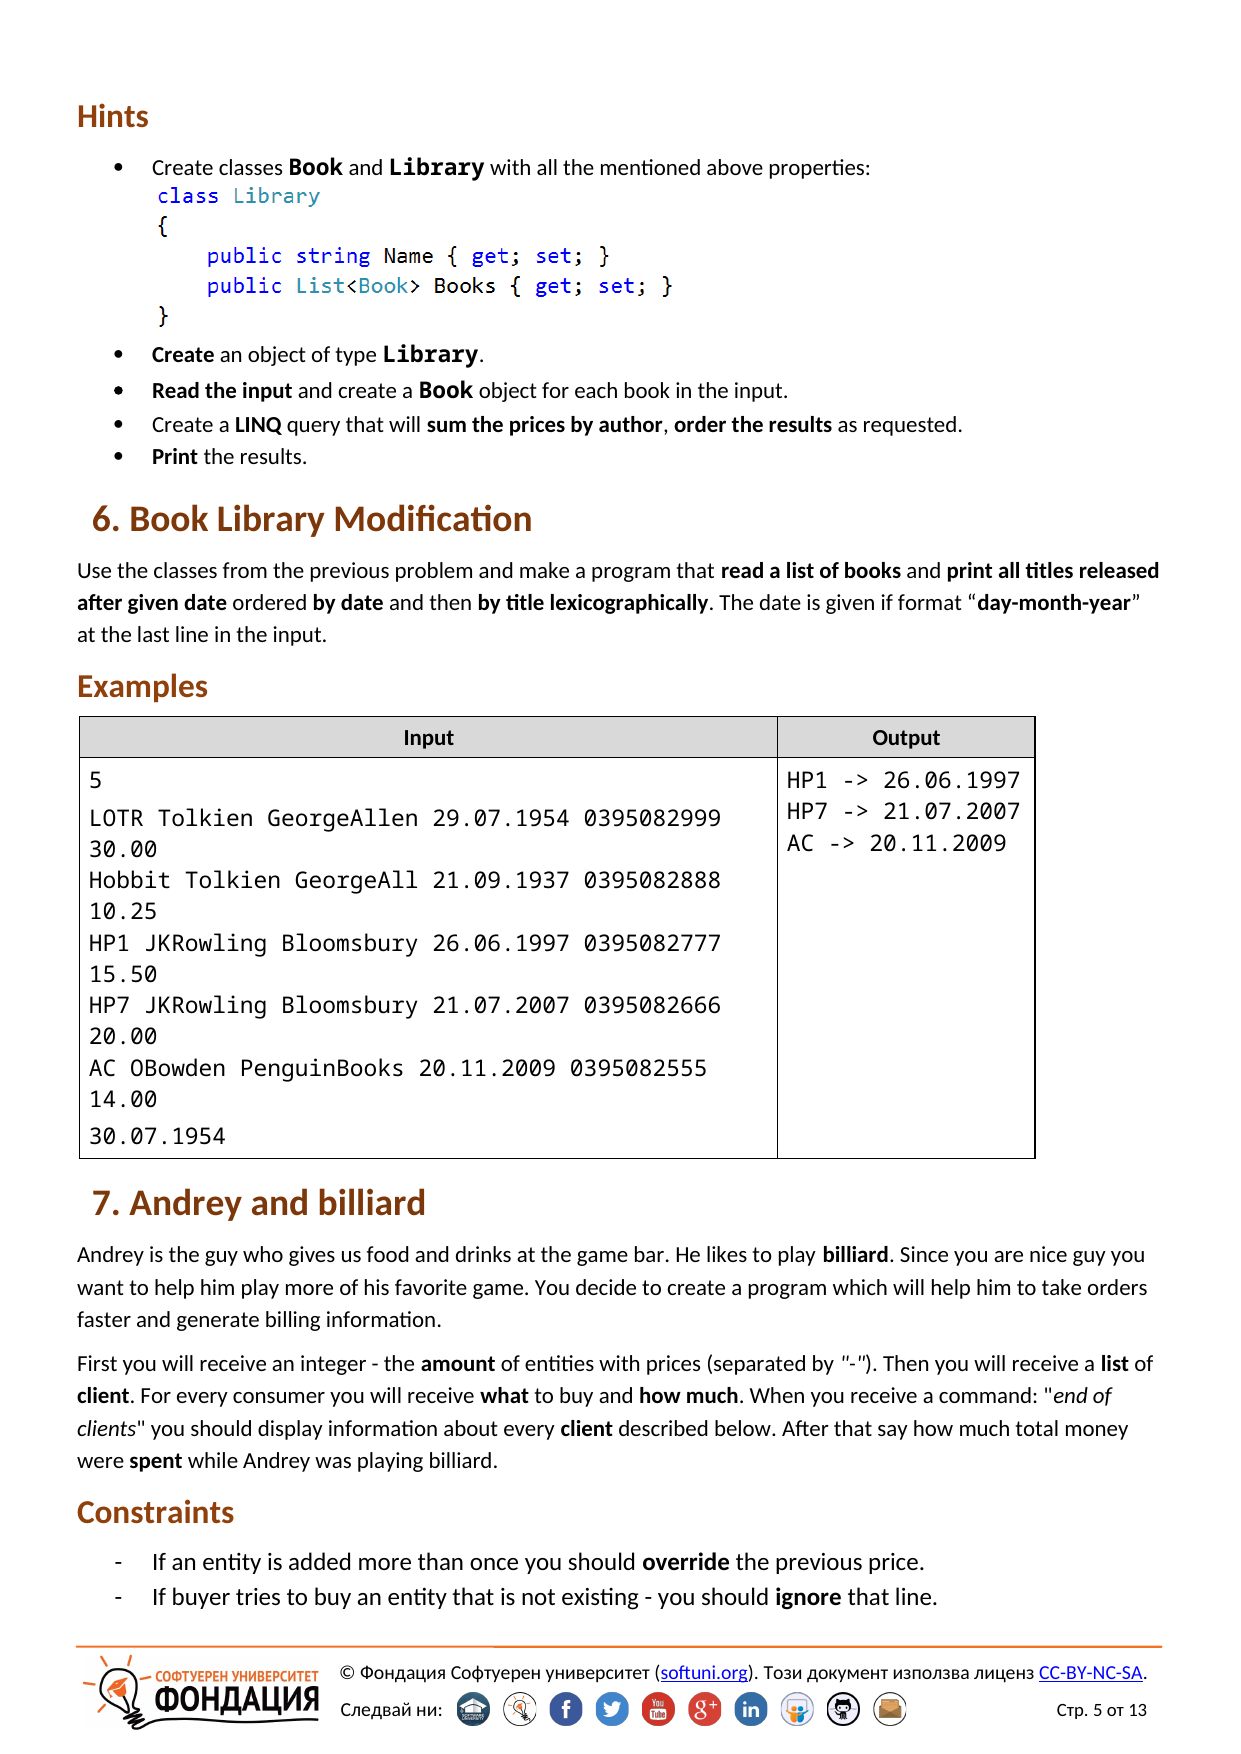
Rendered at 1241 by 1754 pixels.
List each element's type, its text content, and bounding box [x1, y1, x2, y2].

table_cell HP1 -> 26.06.1997 HP7 -> 21.07.2007 AC -> 20.11.2009 [778, 758, 1034, 1157]
picture [151, 186, 681, 334]
picture [595, 1692, 629, 1726]
picture [734, 1692, 768, 1726]
text First you will receive an integer - the amount of entities with prices (separated by "-"). Then you will receive a list of client. For every consumer you will receive what to buy and how much. When you receive a command: "end of clients" you should display information about every client described below. After that say how much total money were spent while Andrey was playing billiard. [77, 1349, 1163, 1474]
picture [82, 1654, 319, 1730]
list Create an object of type Library. [114, 338, 1163, 369]
list If buyer tries to buy an entity that is not existing - you should ignore that line. [114, 1581, 1163, 1611]
picture [688, 1692, 722, 1726]
table_header Input [80, 717, 777, 757]
list Print the results. [114, 442, 1163, 470]
picture [827, 1692, 860, 1726]
list If an entity is added more than once you should override the previous price. [114, 1546, 1163, 1576]
subtitle Andrey and billiard [92, 1179, 1163, 1225]
text Use the classes from the previous problem and make a program that read a list of books and print all titles released after given date ordered by date and then by title lexicographically. The date is given if format “day-month-year” at the last line in the input. [77, 556, 1163, 648]
subtitle Hints [77, 95, 1163, 136]
subtitle Book Library Modification [92, 495, 1163, 541]
subtitle Examples [77, 665, 1163, 706]
table_cell 5 LOTR Tolkien GeorgeAllen 29.07.1954 0395082999 30.00 Hobbit Tolkien GeorgeAll 21.09.1937 0395082888 10.25 HP1 JKRowling Bloomsbury 26.06.1997 0395082777 15.50 HP7 JKRowling Bloomsbury 21.07.2007 0395082666 20.00 AC OBowden PenguinBooks 20.11.2009 0395082555 14.00 30.07.1954 [80, 758, 777, 1157]
picture [873, 1692, 907, 1726]
list Read the input and create a Book object for each book in the input. [114, 374, 1163, 405]
text Andrey is the guy who gives us food and drinks at the game bar. He likes to play billiard. Since you are nice guy you want to help him play more of his favorite game. You decide to create a program which will help him to take orders faster and generate billing information. [77, 1240, 1163, 1333]
picture [780, 1692, 814, 1726]
table_header Output [778, 717, 1034, 757]
list Create a LINQ query that will sum the prices by author, order the results as requested. [114, 410, 1163, 438]
picture [503, 1692, 537, 1726]
picture [549, 1692, 583, 1726]
picture [457, 1692, 490, 1726]
picture [642, 1692, 675, 1726]
subtitle Constraints [77, 1491, 1163, 1531]
